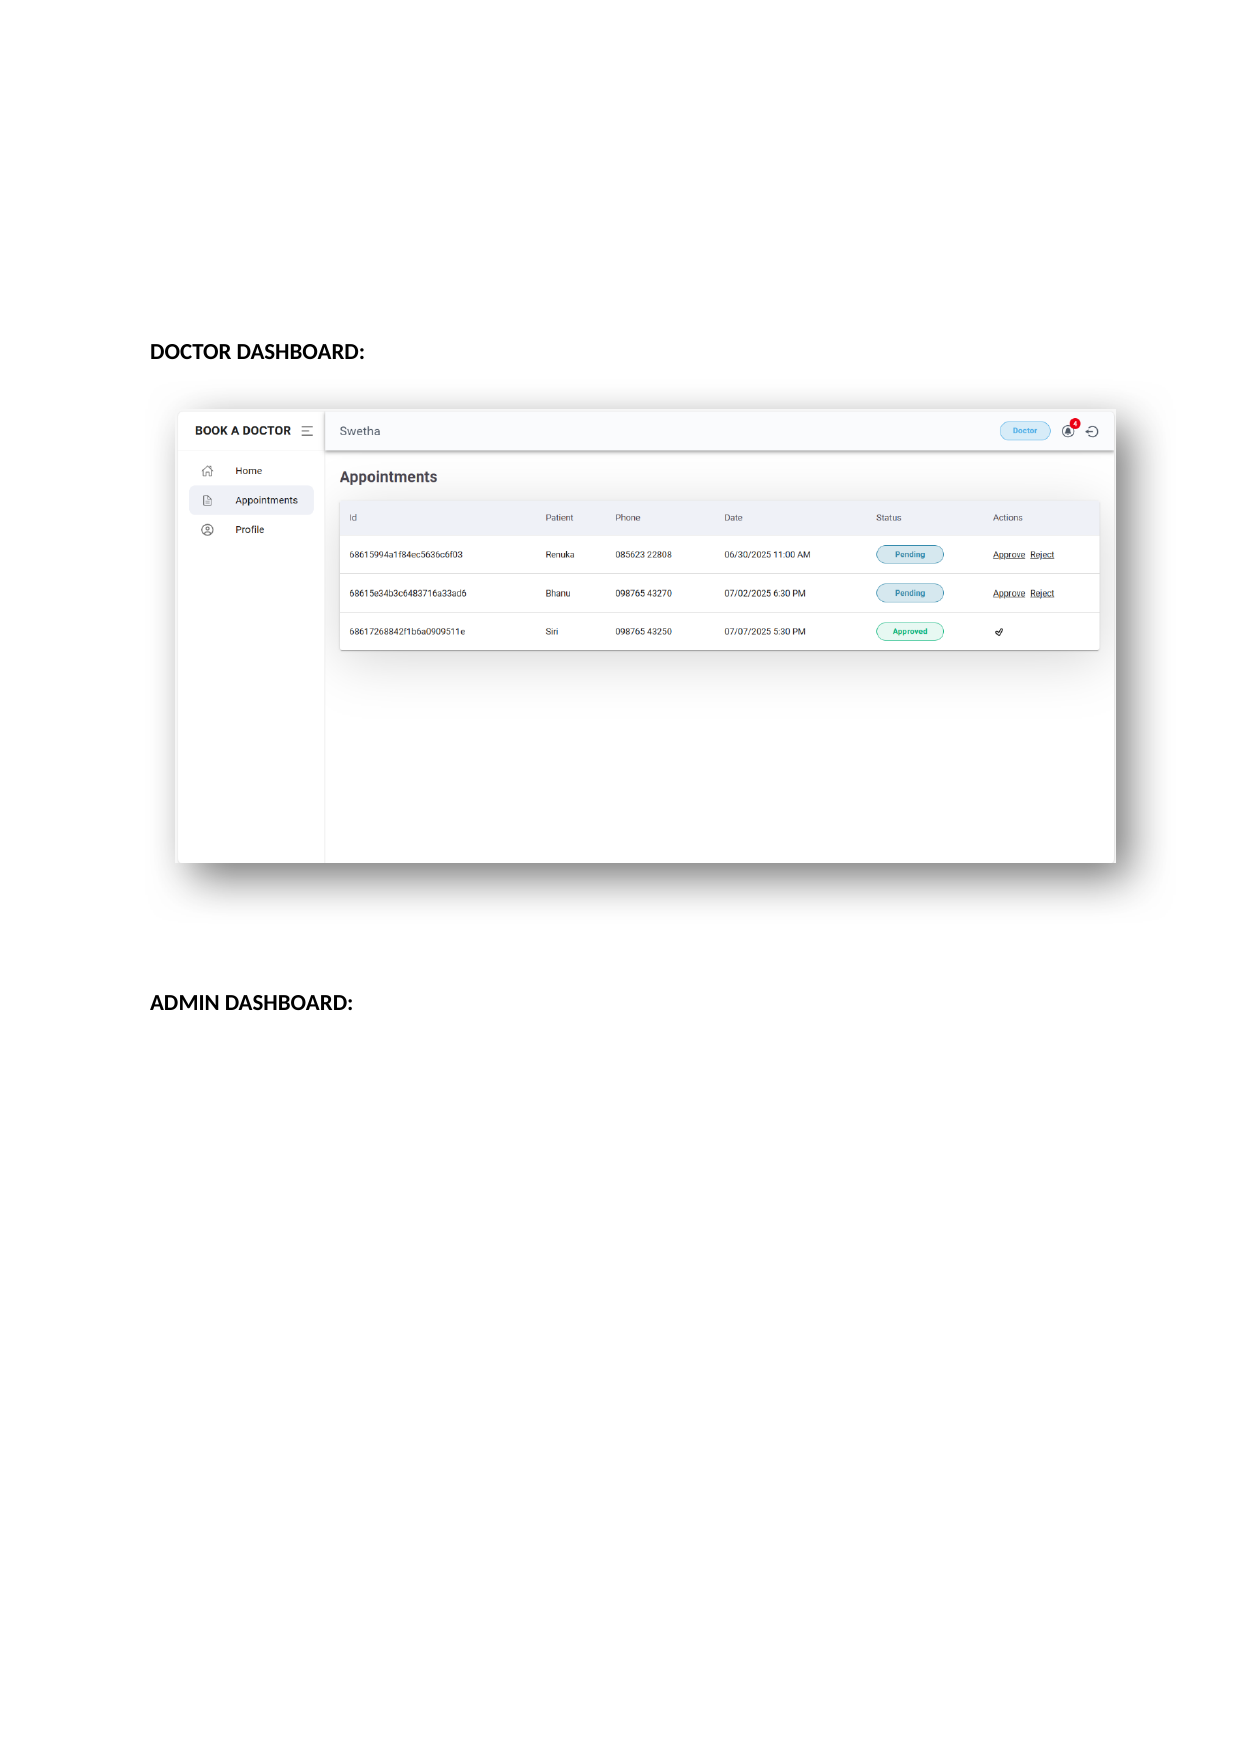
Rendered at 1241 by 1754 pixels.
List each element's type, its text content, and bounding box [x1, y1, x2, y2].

picture [175, 409, 1116, 863]
text DOCTOR DASHBOARD: [150, 337, 1090, 366]
text ADMIN DASHBOARD: [150, 988, 1090, 1016]
